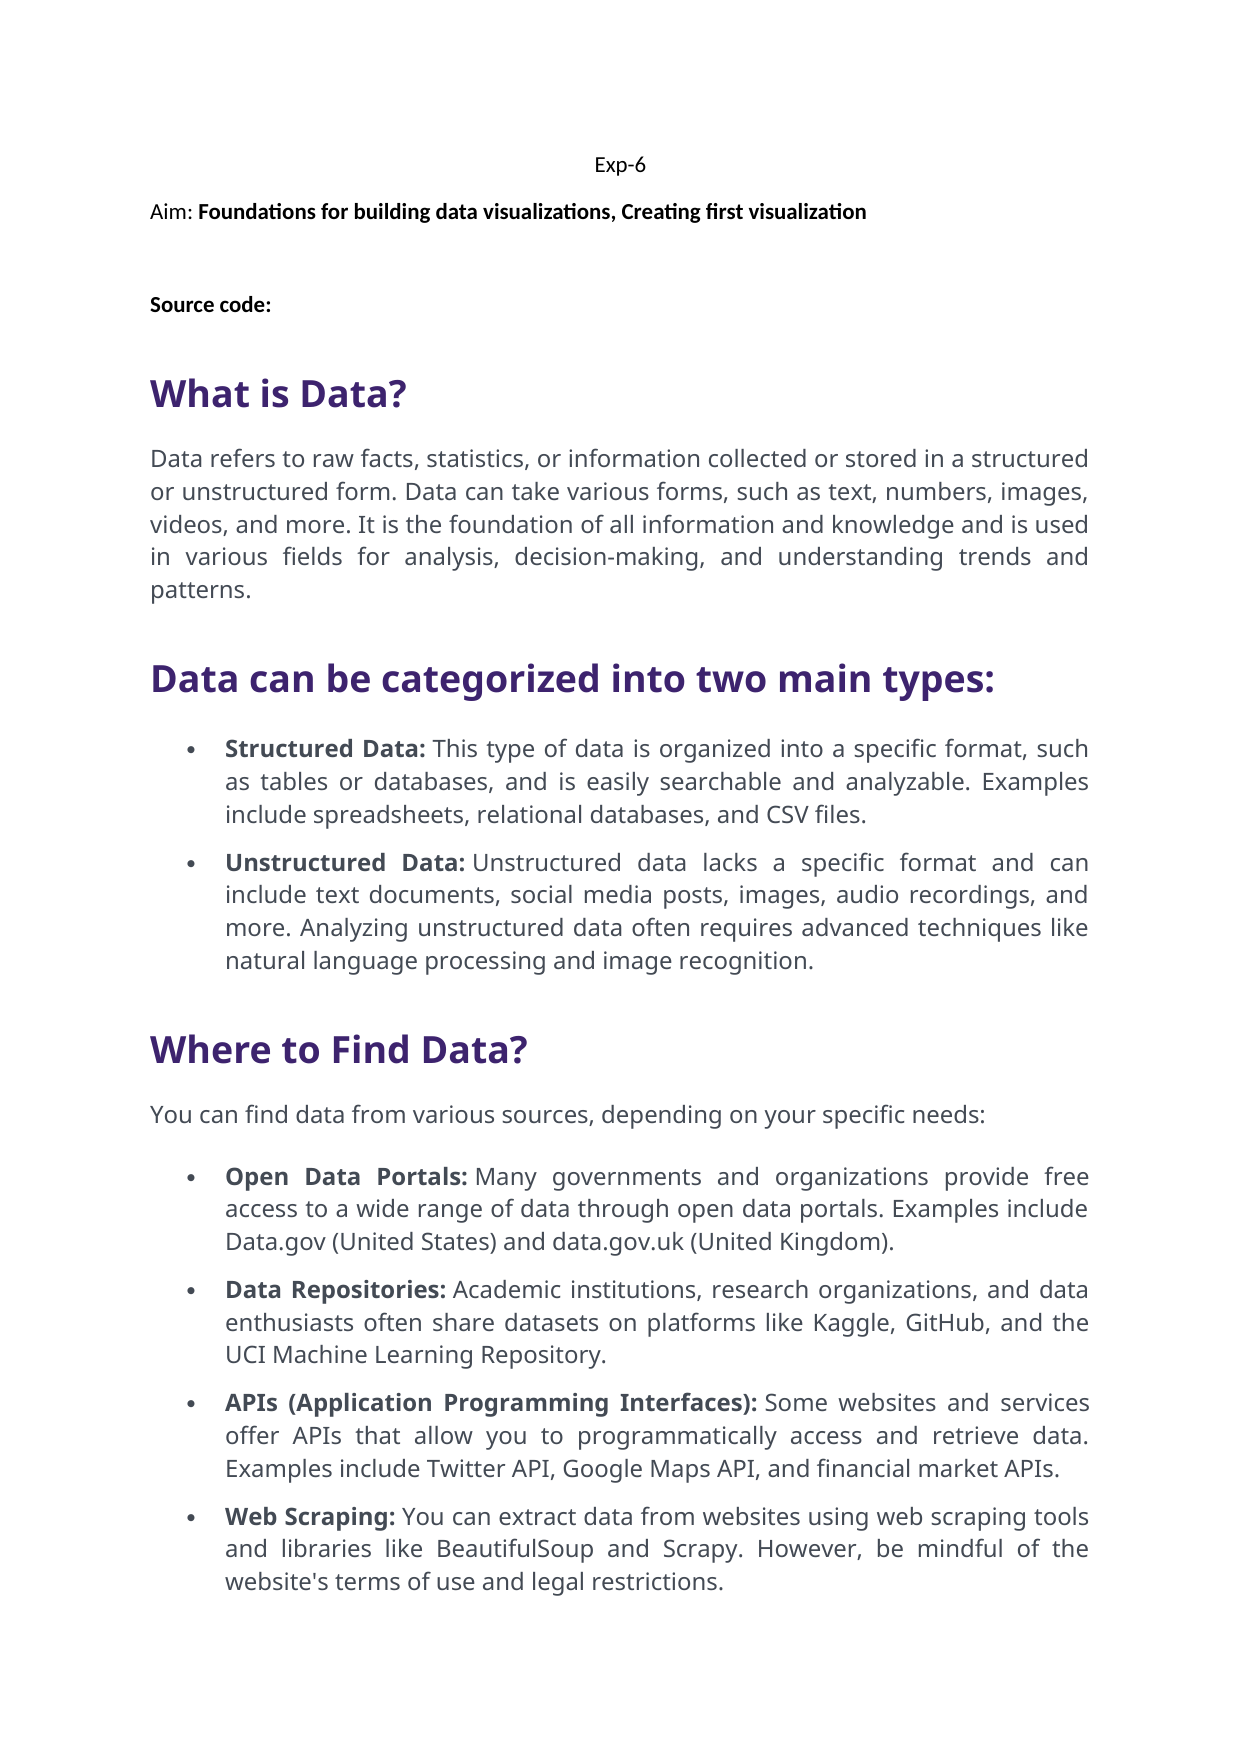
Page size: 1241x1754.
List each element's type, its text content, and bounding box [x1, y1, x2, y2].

list Unstructured Data: Unstructured data lacks a specific format and can include text documents, social media posts, images, audio recordings, and more. Analyzing unstructured data often requires advanced techniques like natural language processing and image recognition. [187, 846, 1090, 976]
text Aim: Foundations for building data visualizations, Creating first visualization [150, 197, 1090, 225]
text Where to Find Data? [150, 1023, 1090, 1074]
text Data refers to raw facts, statistics, or information collected or stored in a structured or unstructured form. Data can take various forms, such as text, numbers, images, videos, and more. It is the foundation of all information and knowledge and is used in various fields for analysis, decision-making, and understanding trends and patterns. [150, 442, 1090, 605]
text Source code: [150, 291, 1090, 319]
text Exp-6 [150, 150, 1090, 178]
list Open Data Portals: Many governments and organizations provide free access to a wide range of data through open data portals. Examples include Data.gov (United States) and data.gov.uk (United Kingdom). [187, 1159, 1090, 1257]
list Structured Data: This type of data is organized into a specific format, such as tables or databases, and is easily searchable and analyzable. Examples include spreadsheets, relational databases, and CSV files. [187, 732, 1090, 830]
list Web Scraping: You can extract data from websites using web scraping tools and libraries like BeautifulSoup and Scrapy. However, be mindful of the website's terms of use and legal restrictions. [187, 1499, 1090, 1597]
text What is Data? [150, 368, 1090, 419]
list APIs (Application Programming Interfaces): Some websites and services offer APIs that allow you to programmatically access and retrieve data. Examples include Twitter API, Google Maps API, and financial market APIs. [187, 1386, 1090, 1484]
text Data can be categorized into two main types: [150, 652, 1090, 703]
list Data Repositories: Academic institutions, research organizations, and data enthusiasts often share datasets on platforms like Kaggle, GitHub, and the UCI Machine Learning Repository. [187, 1273, 1090, 1371]
text You can find data from various sources, depending on your specific needs: [150, 1097, 1090, 1130]
